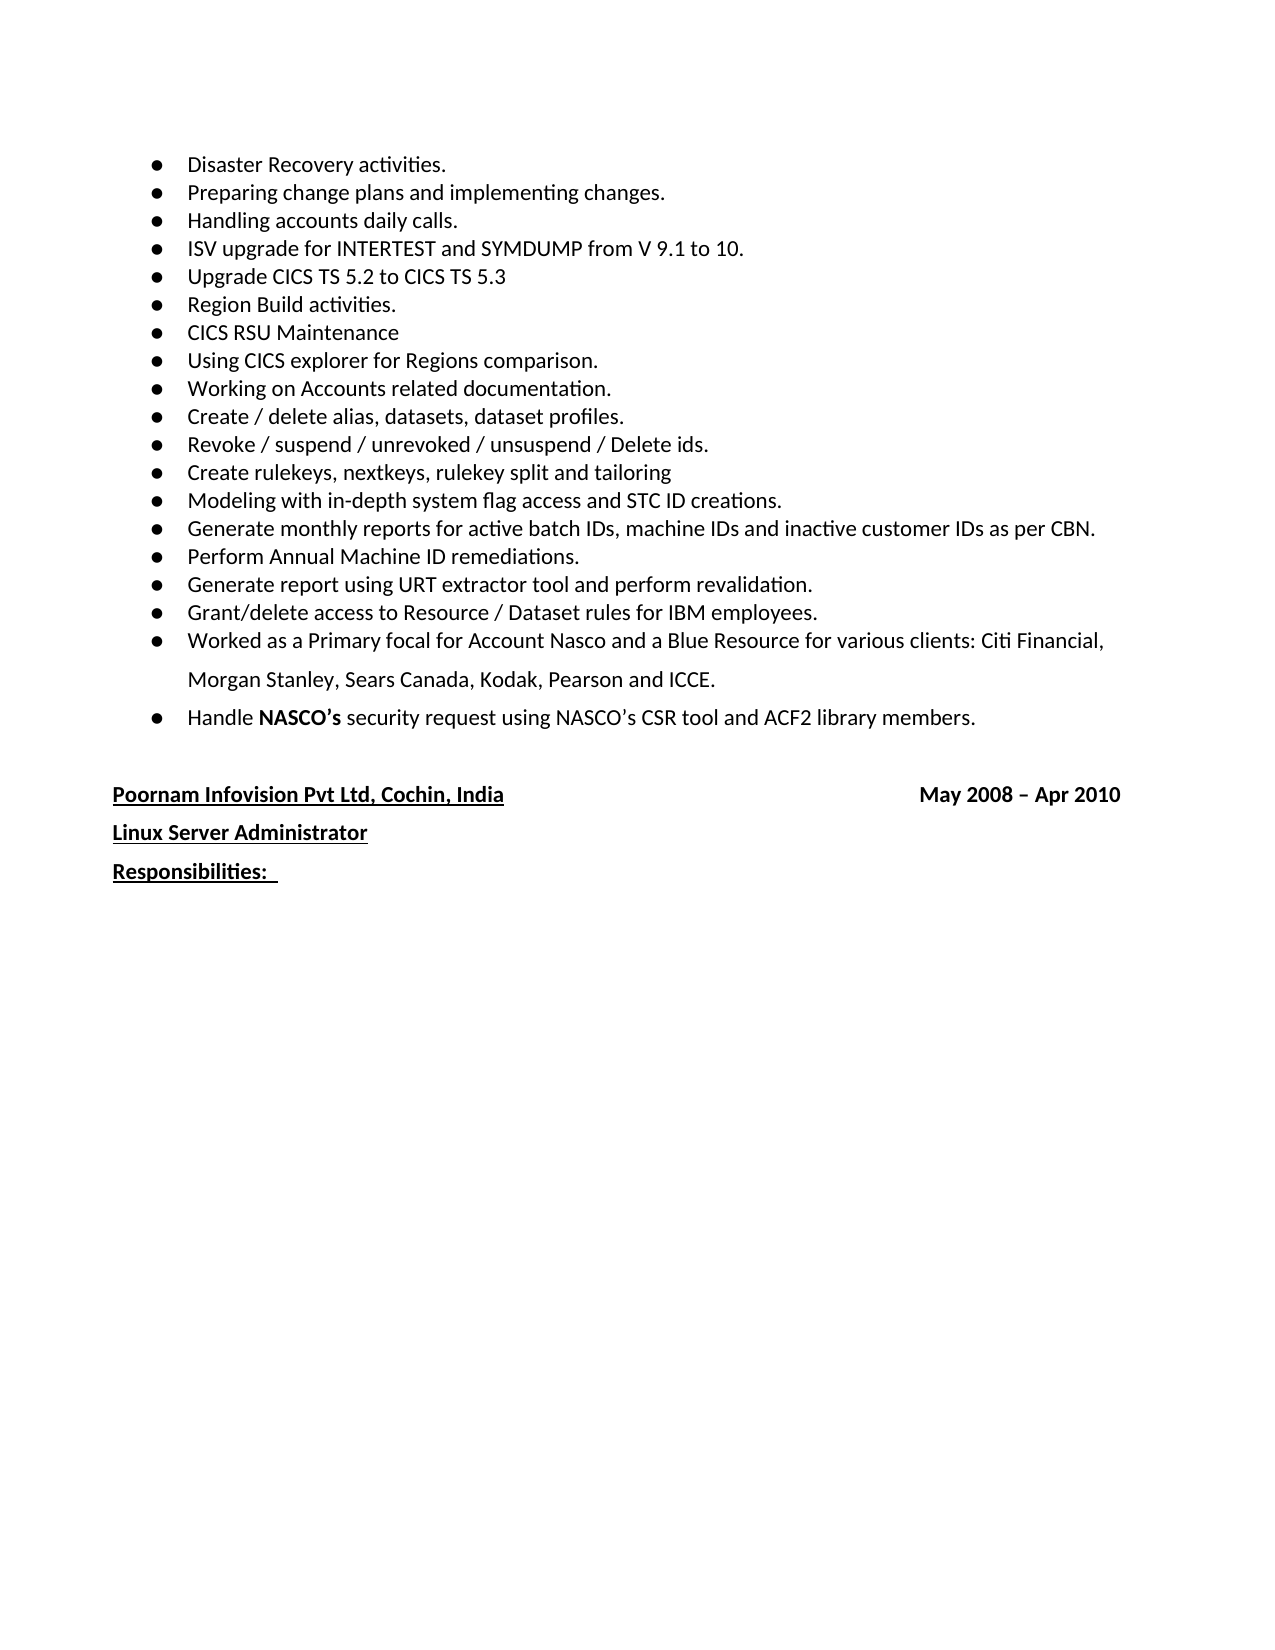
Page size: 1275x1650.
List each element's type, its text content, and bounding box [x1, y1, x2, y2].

list Working on Accounts related documentation. [150, 374, 1162, 402]
list ISV upgrade for INTERTEST and SYMDUMP from V 9.1 to 10. [150, 234, 1162, 262]
list Upgrade CICS TS 5.2 to CICS TS 5.3 [150, 262, 1162, 290]
list Grant/delete access to Resource / Dataset rules for IBM employees. [150, 598, 1162, 626]
text Responsibilities: [112, 857, 1162, 885]
text Linux Server Administrator [112, 818, 1162, 847]
list Create / delete alias, datasets, dataset profiles. [150, 402, 1162, 430]
list Perform Annual Machine ID remediations. [150, 542, 1162, 570]
list Disaster Recovery activities. [150, 150, 1162, 178]
list Generate monthly reports for active batch IDs, machine IDs and inactive customer IDs as per CBN. [150, 514, 1162, 542]
list Create rulekeys, nextkeys, rulekey split and tailoring [150, 458, 1162, 486]
list Revoke / suspend / unrevoked / unsuspend / Delete ids. [150, 430, 1162, 458]
list Handling accounts daily calls. [150, 206, 1162, 234]
list Generate report using URT extractor tool and perform revalidation. [150, 570, 1162, 598]
list Modeling with in-depth system flag access and STC ID creations. [150, 486, 1162, 514]
list Region Build activities. [150, 290, 1162, 318]
list Preparing change plans and implementing changes. [150, 178, 1162, 206]
list Worked as a Primary focal for Account Nasco and a Blue Resource for various clients: Citi Financial, [150, 626, 1162, 654]
list Handle NASCO’s security request using NASCO’s CSR tool and ACF2 library members. [150, 703, 1162, 731]
text Poornam Infovision Pvt Ltd, Cochin, India May 2008 – Apr 2010 [112, 780, 1162, 808]
list CICS RSU Maintenance [150, 318, 1162, 346]
list Using CICS explorer for Regions comparison. [150, 346, 1162, 374]
text Morgan Stanley, Sears Canada, Kodak, Pearson and ICCE. [187, 665, 1162, 693]
